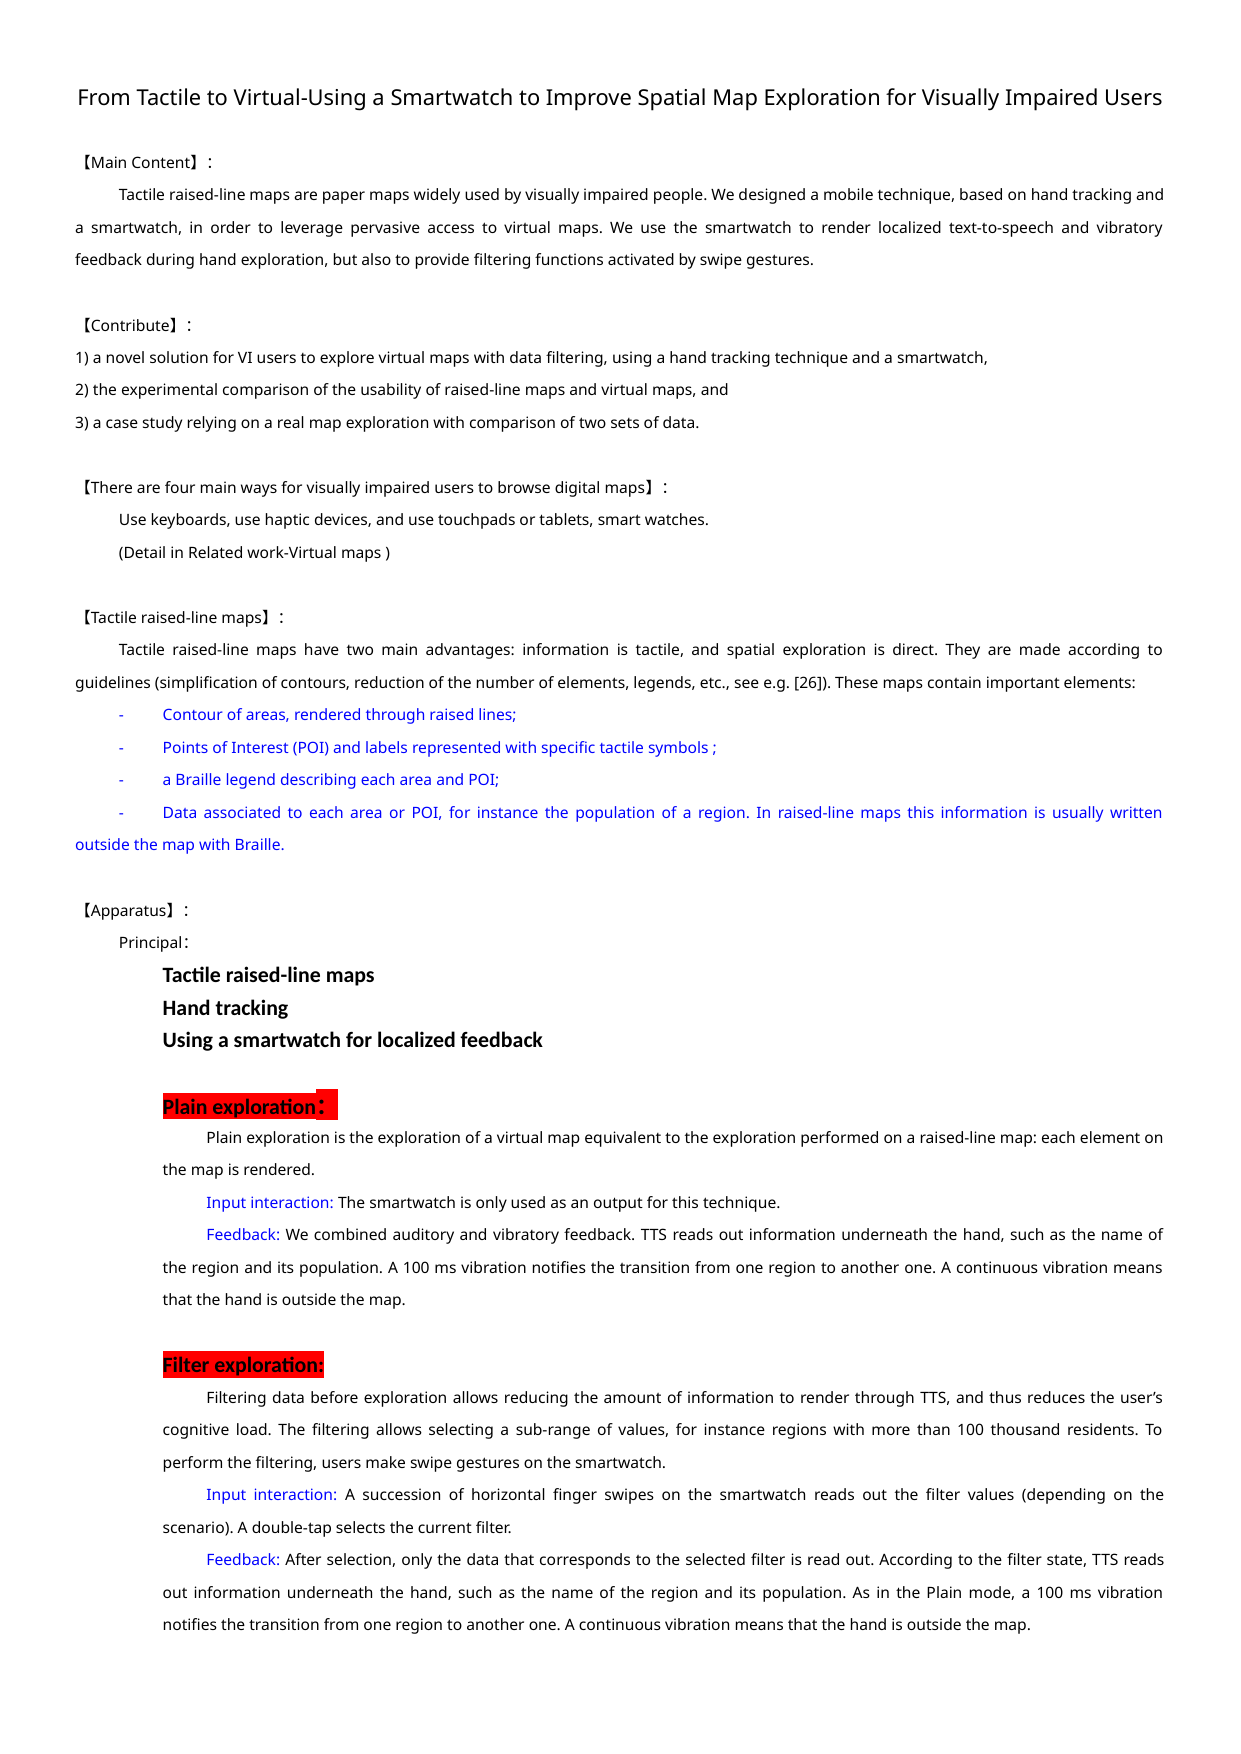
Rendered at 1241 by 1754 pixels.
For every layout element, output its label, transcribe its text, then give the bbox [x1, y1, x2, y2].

list a case study relying on a real map exploration with comparison of two sets of data. [75, 406, 1165, 438]
text 【Main Content】： [75, 146, 1165, 178]
list 【Tactile raised-line maps】： [75, 601, 1165, 633]
list Plain exploration： [119, 1088, 1165, 1121]
list - Contour of areas, rendered through raised lines; [75, 698, 1165, 731]
text From Tactile to Virtual-Using a Smartwatch to Improve Spatial Map Exploration for Visually Impaired Users [75, 81, 1165, 113]
text Tactile raised-line maps are paper maps widely used by visually impaired people. We designed a mobile technique, based on hand tracking and a smartwatch, in order to leverage pervasive access to virtual maps. We use the smartwatch to render localized text-to-speech and vibratory feedback during hand exploration, but also to provide filtering functions activated by swipe gestures. [75, 178, 1165, 276]
list Feedback: We combined auditory and vibratory feedback. TTS reads out information underneath the hand, such as the name of the region and its population. A 100 ms vibration notifies the transition from one region to another one. A continuous vibration means that the hand is outside the map. [162, 1218, 1165, 1316]
list Filter exploration: [119, 1348, 1165, 1381]
list Use keyboards, use haptic devices, and use touchpads or tablets, smart watches. [75, 503, 1165, 536]
list Tactile raised-line maps have two main advantages: information is tactile, and spatial exploration is direct. They are made according to guidelines (simplification of contours, reduction of the number of elements, legends, etc., see e.g. [26]). These maps contain important elements: [75, 633, 1165, 698]
text Tactile raised-line maps [119, 958, 1165, 991]
text Hand tracking [119, 991, 1165, 1023]
list - a Braille legend describing each area and POI; [75, 763, 1165, 796]
list 【Apparatus】： [75, 893, 1165, 926]
list Filtering data before exploration allows reducing the amount of information to render through TTS, and thus reduces the user’s cognitive load. The filtering allows selecting a sub-range of values, for instance regions with more than 100 thousand residents. To perform the filtering, users make swipe gestures on the smartwatch. [162, 1381, 1165, 1478]
text Using a smartwatch for localized feedback [119, 1023, 1165, 1056]
list the experimental comparison of the usability of raised-line maps and virtual maps, and [75, 373, 1165, 406]
text 【Contribute】： [75, 308, 1165, 341]
list Feedback: After selection, only the data that corresponds to the selected filter is read out. According to the filter state, TTS reads out information underneath the hand, such as the name of the region and its population. As in the Plain mode, a 100 ms vibration notifies the transition from one region to another one. A continuous vibration means that the hand is outside the map. [162, 1543, 1165, 1641]
list - Data associated to each area or POI, for instance the population of a region. In raised-line maps this information is usually written outside the map with Braille. [75, 796, 1165, 861]
list Principal： [75, 926, 1165, 958]
list - Points of Interest (POI) and labels represented with specific tactile symbols ; [75, 731, 1165, 763]
list (Detail in Related work-Virtual maps ) [75, 536, 1165, 568]
list a novel solution for VI users to explore virtual maps with data filtering, using a hand tracking technique and a smartwatch, [75, 341, 1165, 373]
list Plain exploration is the exploration of a virtual map equivalent to the exploration performed on a raised-line map: each element on the map is rendered. [162, 1121, 1165, 1186]
list Input interaction: The smartwatch is only used as an output for this technique. [162, 1186, 1165, 1218]
list Input interaction: A succession of horizontal finger swipes on the smartwatch reads out the filter values (depending on the scenario). A double-tap selects the current filter. [162, 1478, 1165, 1543]
list 【There are four main ways for visually impaired users to browse digital maps】： [75, 471, 1165, 503]
